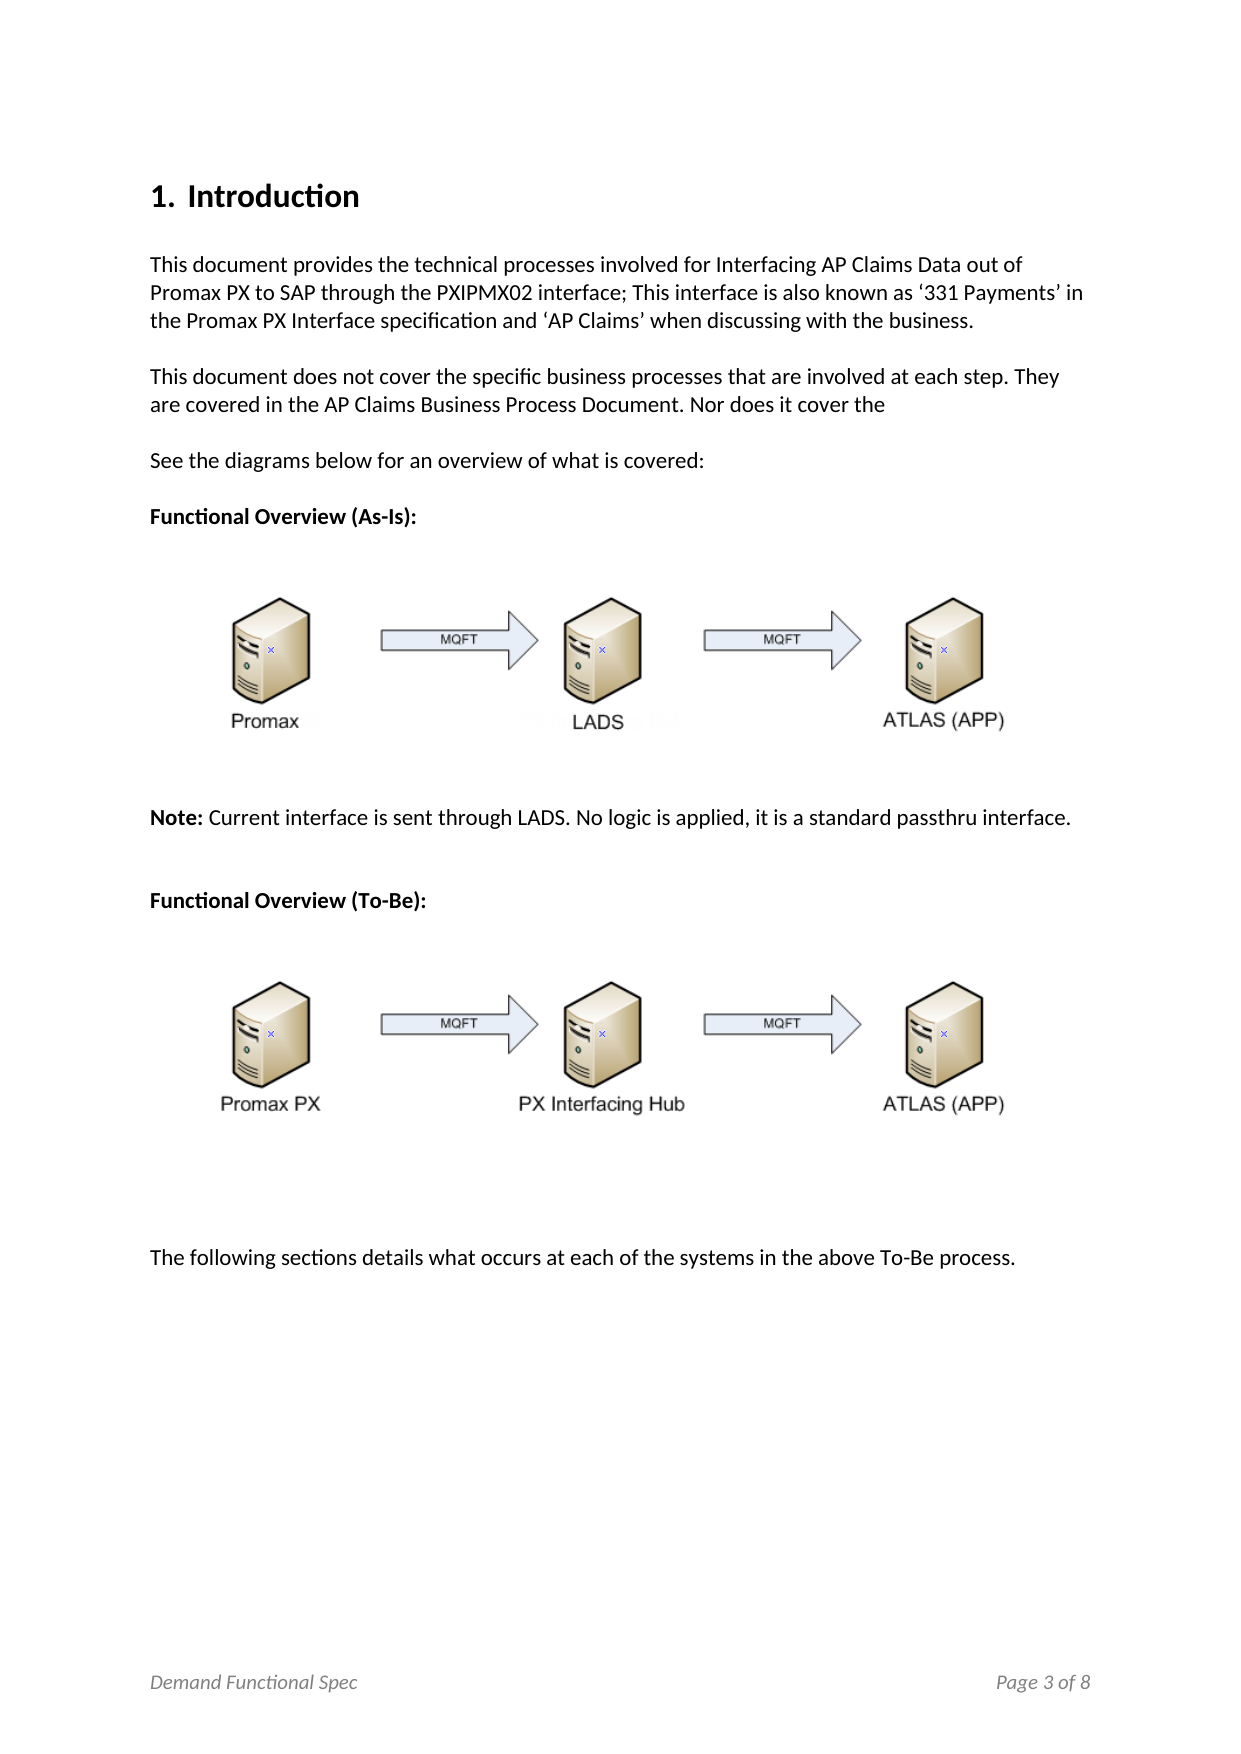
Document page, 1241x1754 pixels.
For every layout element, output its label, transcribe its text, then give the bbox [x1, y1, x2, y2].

picture [150, 530, 1091, 803]
text Functional Overview (To-Be): [150, 887, 1090, 914]
text This document does not cover the specific business processes that are involved at each step. They are covered in the AP Claims Business Process Document. Nor does it cover the [150, 362, 1090, 418]
text This document provides the technical processes involved for Interfacing AP Claims Data out of Promax PX to SAP through the PXIPMX02 interface; This interface is also known as ‘331 Payments’ in the Promax PX Interface specification and ‘AP Claims’ when discussing with the business. [150, 250, 1090, 334]
subtitle Introduction [150, 175, 1090, 216]
picture [150, 914, 1091, 1187]
text Note: Current interface is sent through LADS. No logic is applied, it is a standard passthru interface. [150, 803, 1090, 831]
text The following sections details what occurs at each of the systems in the above To-Be process. [150, 1243, 1090, 1271]
text See the diagrams below for an overview of what is covered: [150, 446, 1090, 474]
text Functional Overview (As-Is): [150, 502, 1090, 530]
